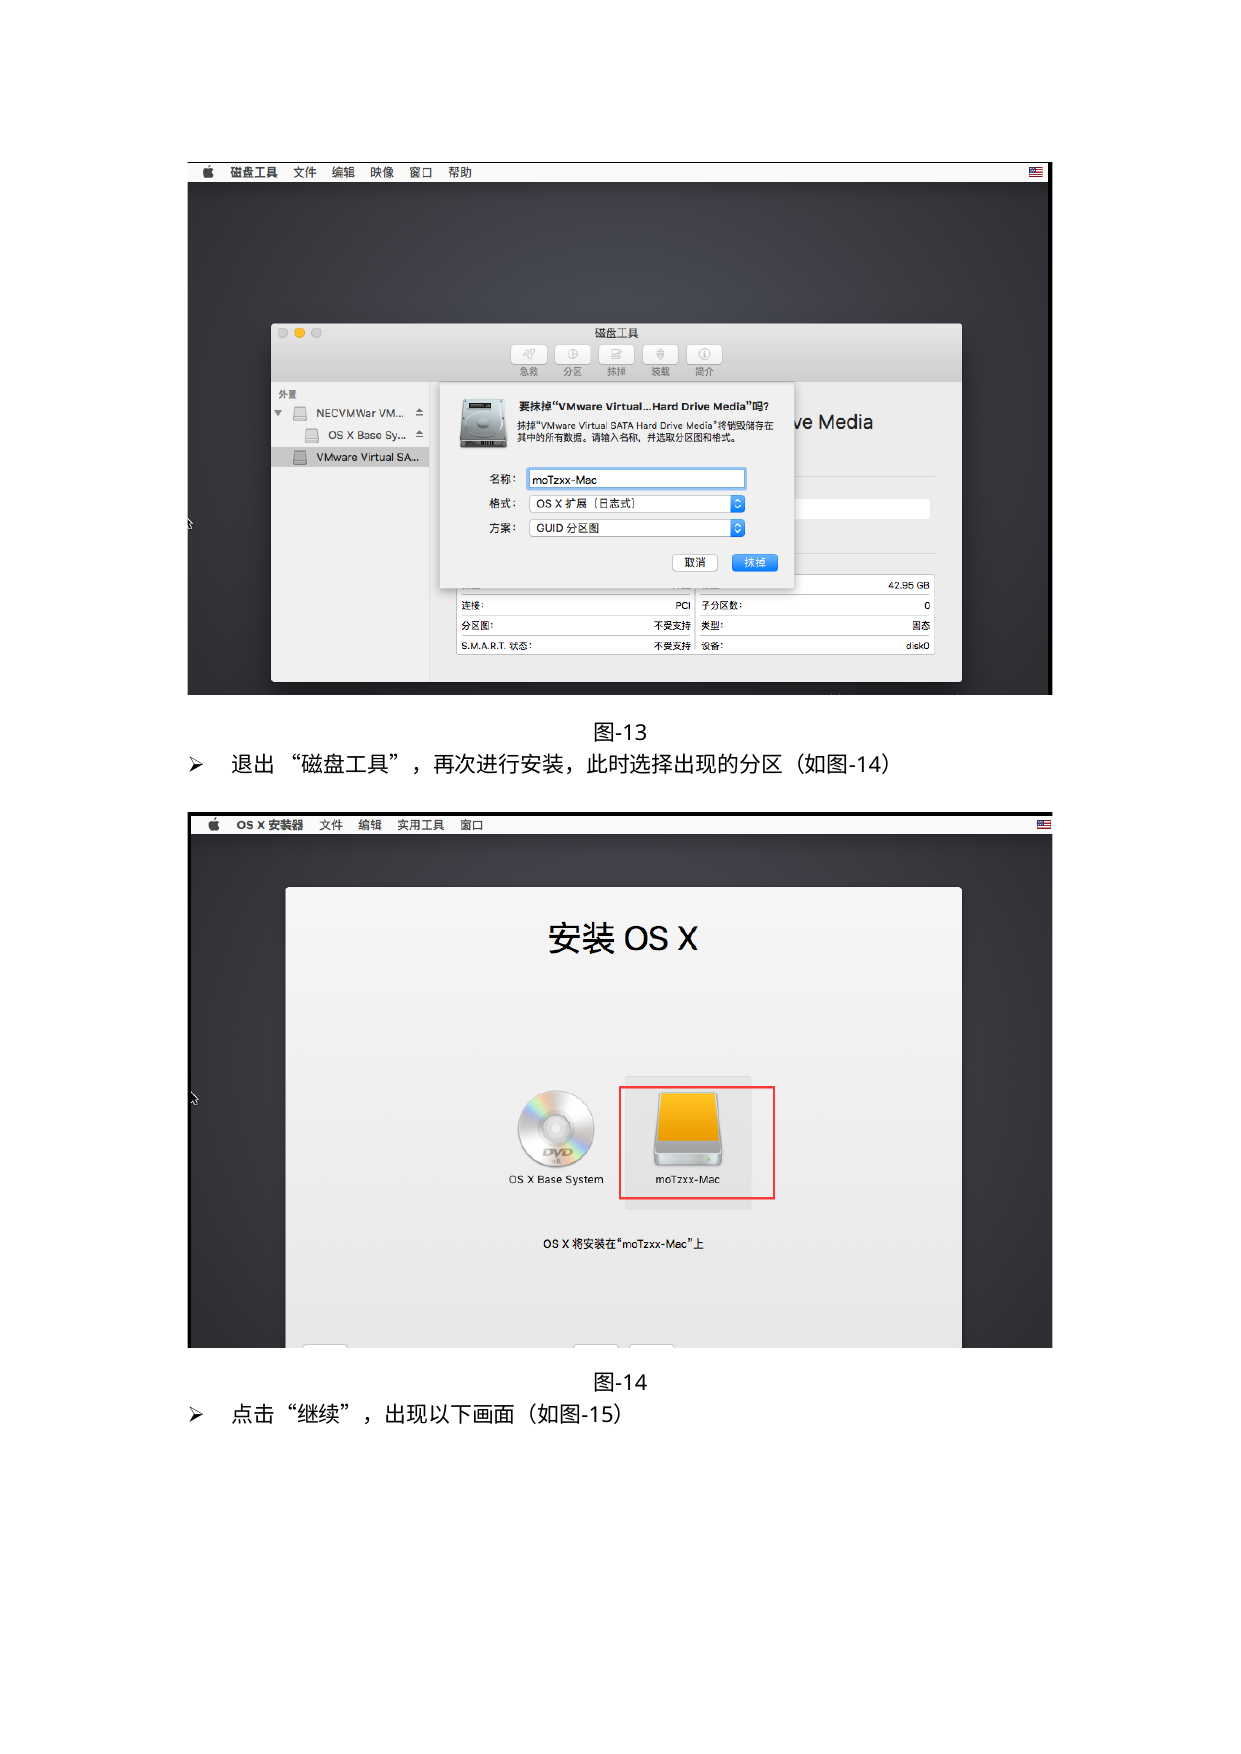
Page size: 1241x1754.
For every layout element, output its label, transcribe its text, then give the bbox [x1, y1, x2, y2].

list 点击“继续”，出现以下画面（如图-15） [187, 1397, 1053, 1429]
picture [187, 812, 1053, 1348]
picture [187, 162, 1053, 695]
text 图-14 [187, 1364, 1053, 1397]
text 图-13 [187, 714, 1053, 747]
list 退出 “磁盘工具”，再次进行安装，此时选择出现的分区（如图-14） [187, 747, 1053, 779]
